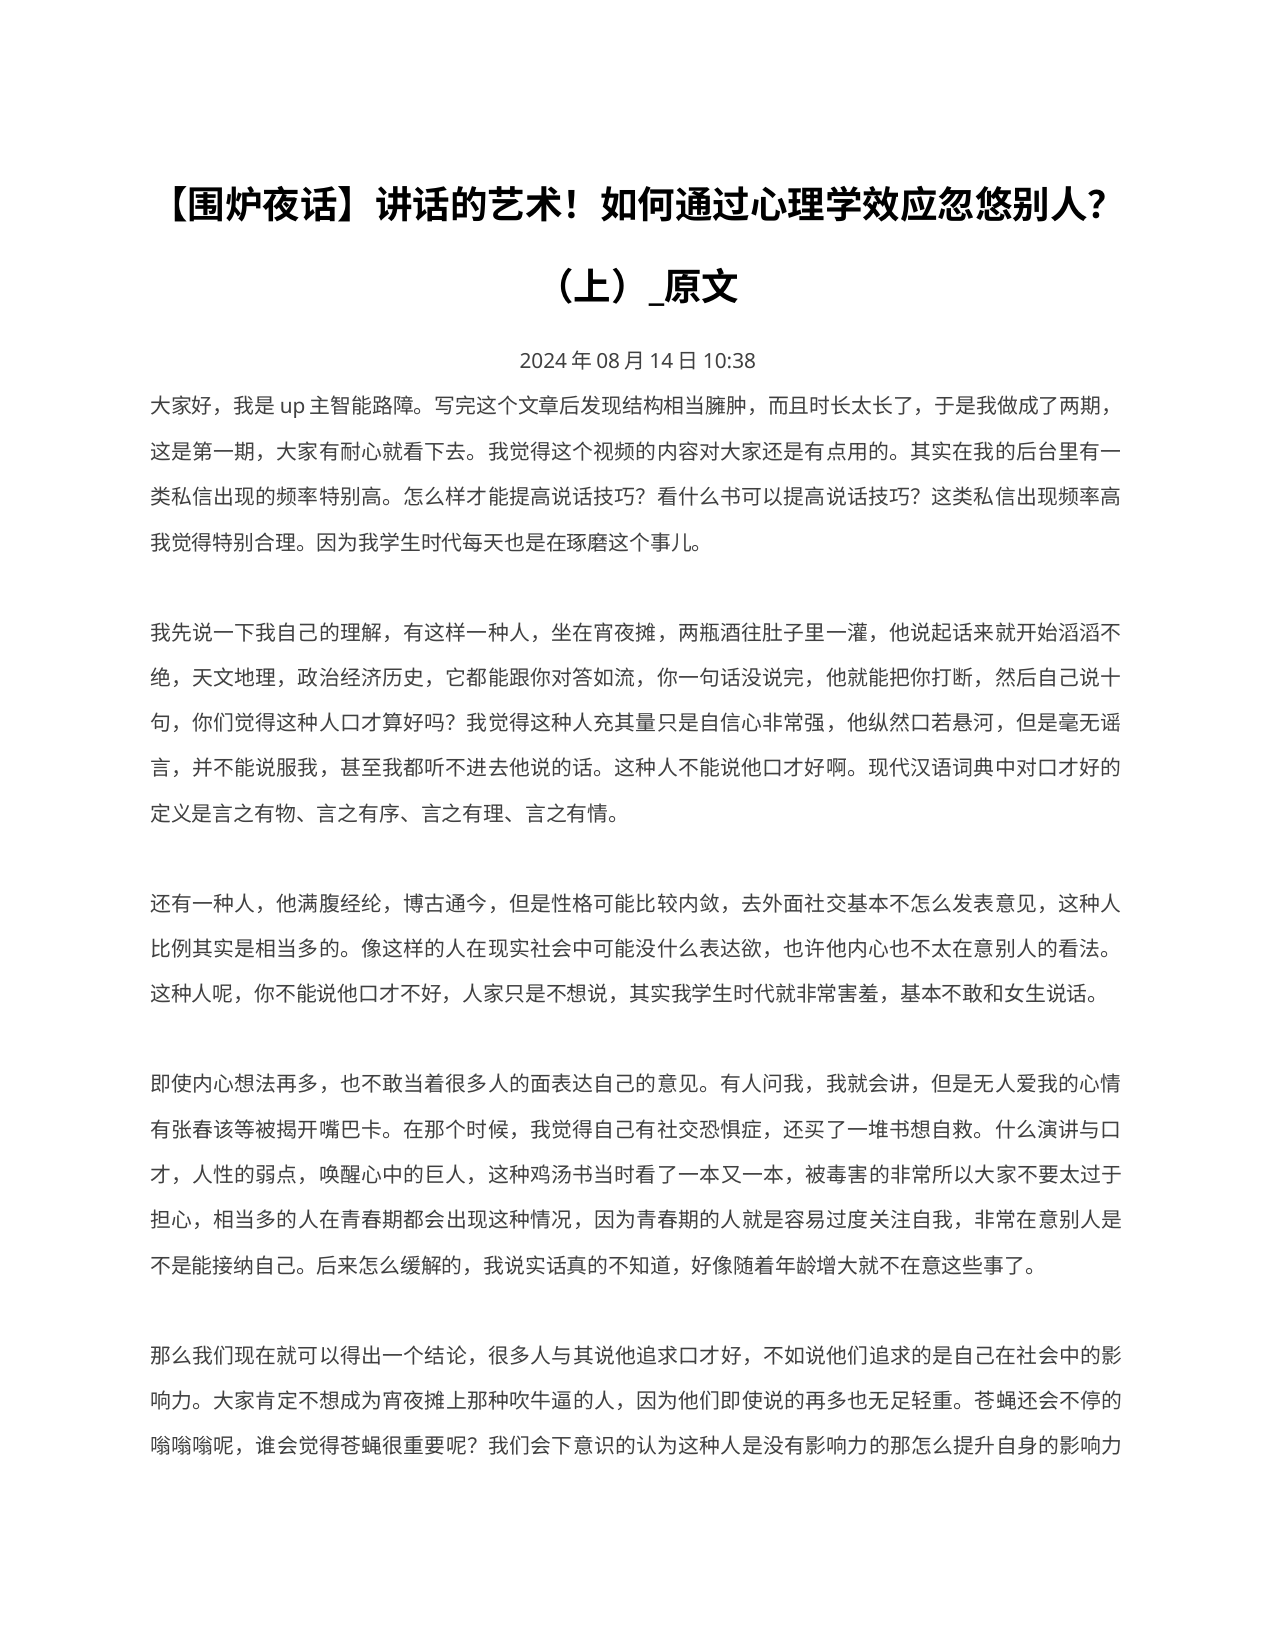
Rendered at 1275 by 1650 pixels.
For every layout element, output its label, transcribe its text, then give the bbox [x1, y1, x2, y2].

text 【围炉夜话】讲话的艺术！如何通过心理学效应忽悠别人？（上）_原文 [150, 175, 1125, 311]
text 2024年08月14日 10:38 [150, 344, 1125, 374]
text 大家好，我是up主智能路障。写完这个文章后发现结构相当臃肿，而且时长太长了，于是我做成了两期，这是第一期，大家有耐心就看下去。我觉得这个视频的内容对大家还是有点用的。其实在我的后台里有一类私信出现的频率特别高。怎么样才能提高说话技巧？看什么书可以提高说话技巧？这类私信出现频率高，我觉得特别合理。因为我学生时代每天也是在琢磨这个事儿。 [150, 390, 1125, 556]
text 我先说一下我自己的理解，有这样一种人，坐在宵夜摊，两瓶酒往肚子里一灌，他说起话来就开始滔滔不绝，天文地理，政治经济历史，它都能跟你对答如流，你一句话没说完，他就能把你打断，然后自己说十句，你们觉得这种人口才算好吗？我觉得这种人充其量只是自信心非常强，他纵然口若悬河，但是毫无谣言，并不能说服我，甚至我都听不进去他说的话。这种人不能说他口才好啊。现代汉语词典中对口才好的定义是言之有物、言之有序、言之有理、言之有情。 [150, 616, 1125, 827]
text 即使内心想法再多，也不敢当着很多人的面表达自己的意见。有人问我，我就会讲，但是无人爱我的心情有张春该等被揭开嘴巴卡。在那个时候，我觉得自己有社交恐惧症，还买了一堆书想自救。什么演讲与口才，人性的弱点，唤醒心中的巨人，这种鸡汤书当时看了一本又一本，被毒害的非常所以大家不要太过于担心，相当多的人在青春期都会出现这种情况，因为青春期的人就是容易过度关注自我，非常在意别人是不是能接纳自己。后来怎么缓解的，我说实话真的不知道，好像随着年龄增大就不在意这些事了。 [150, 1068, 1125, 1279]
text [150, 1339, 1125, 1460]
text 还有一种人，他满腹经纶，博古通今，但是性格可能比较内敛，去外面社交基本不怎么发表意见，这种人比例其实是相当多的。像这样的人在现实社会中可能没什么表达欲，也许他内心也不太在意别人的看法。这种人呢，你不能说他口才不好，人家只是不想说，其实我学生时代就非常害羞，基本不敢和女生说话。 [150, 887, 1125, 1008]
